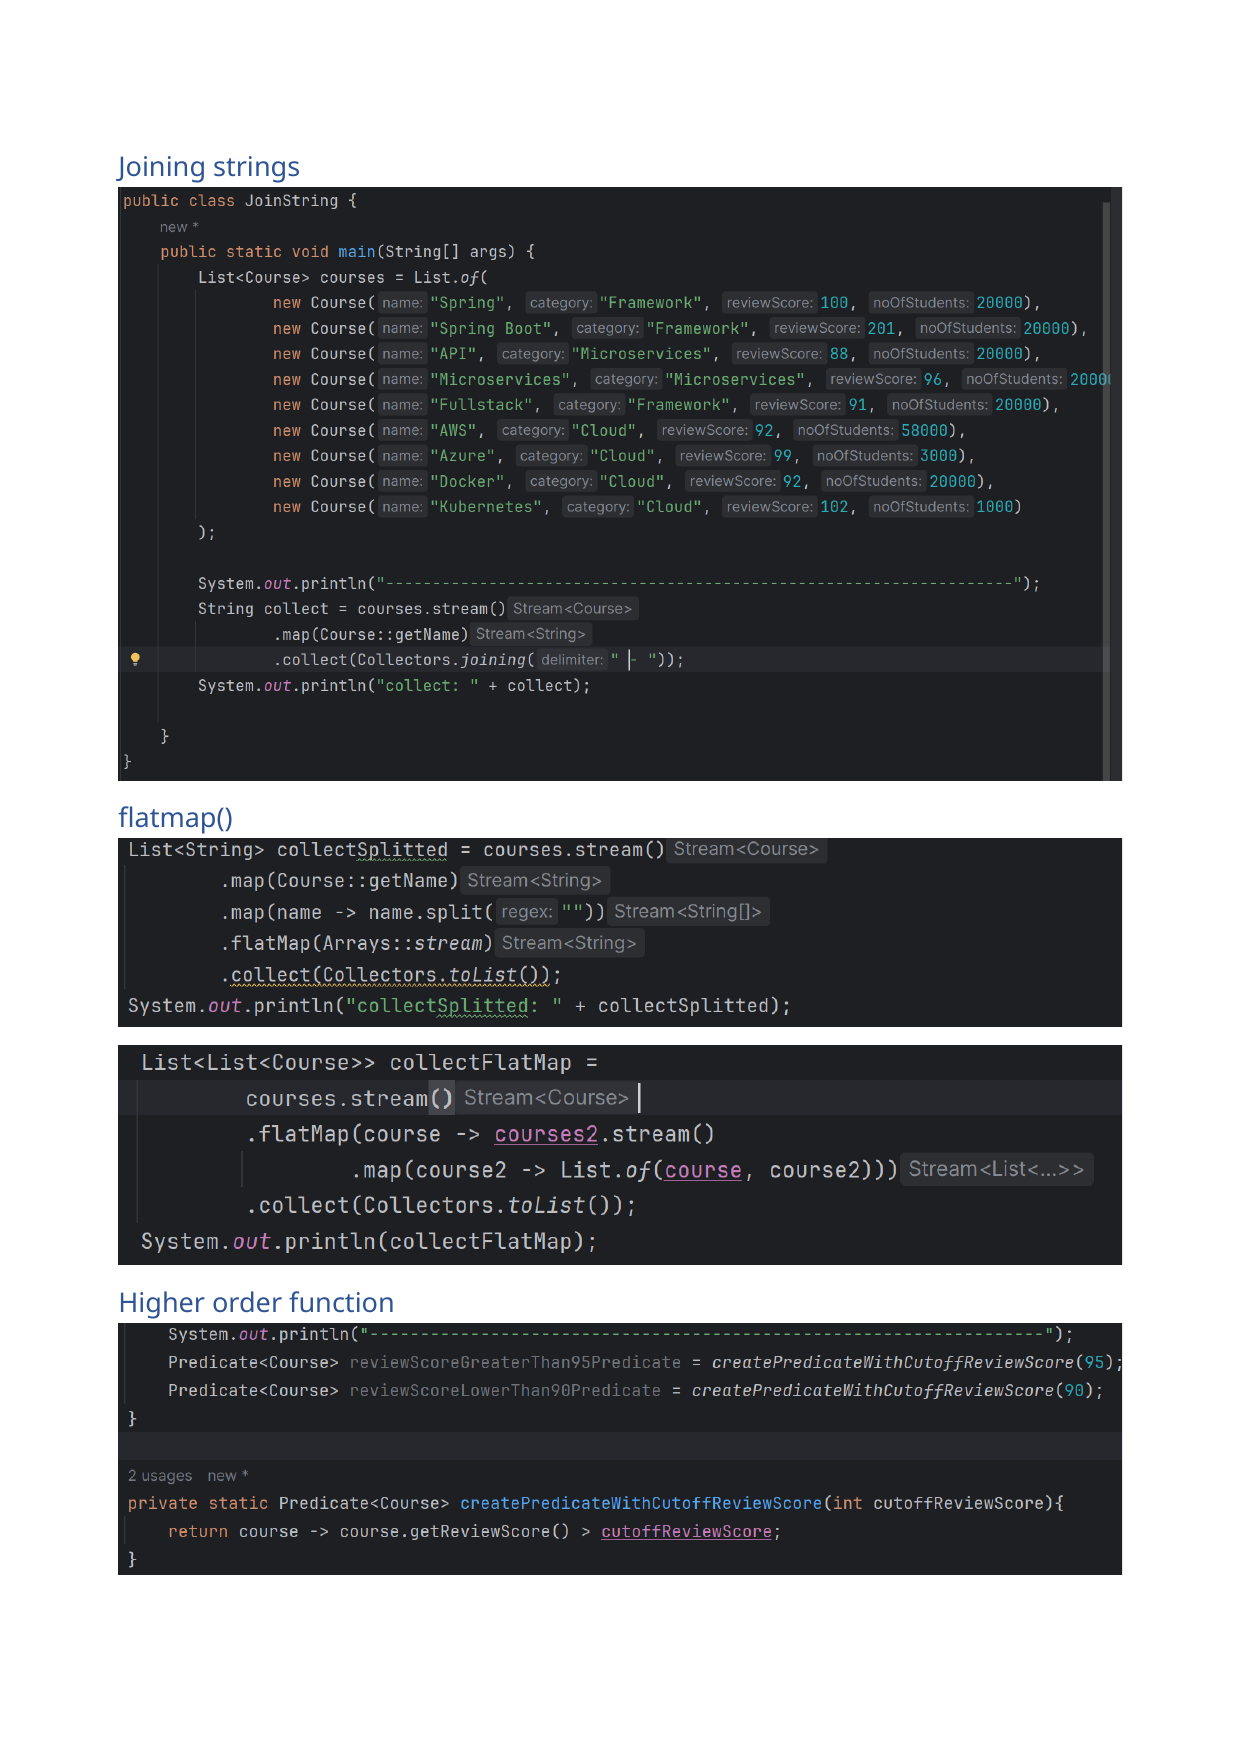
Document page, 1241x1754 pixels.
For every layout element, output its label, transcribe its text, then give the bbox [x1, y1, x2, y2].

subtitle Higher order function [118, 1284, 1122, 1321]
picture [118, 838, 1123, 1027]
subtitle Joining strings [118, 148, 1122, 184]
picture [118, 1323, 1123, 1575]
subtitle flatmap() [118, 799, 1122, 836]
picture [118, 1045, 1123, 1265]
picture [118, 187, 1123, 781]
